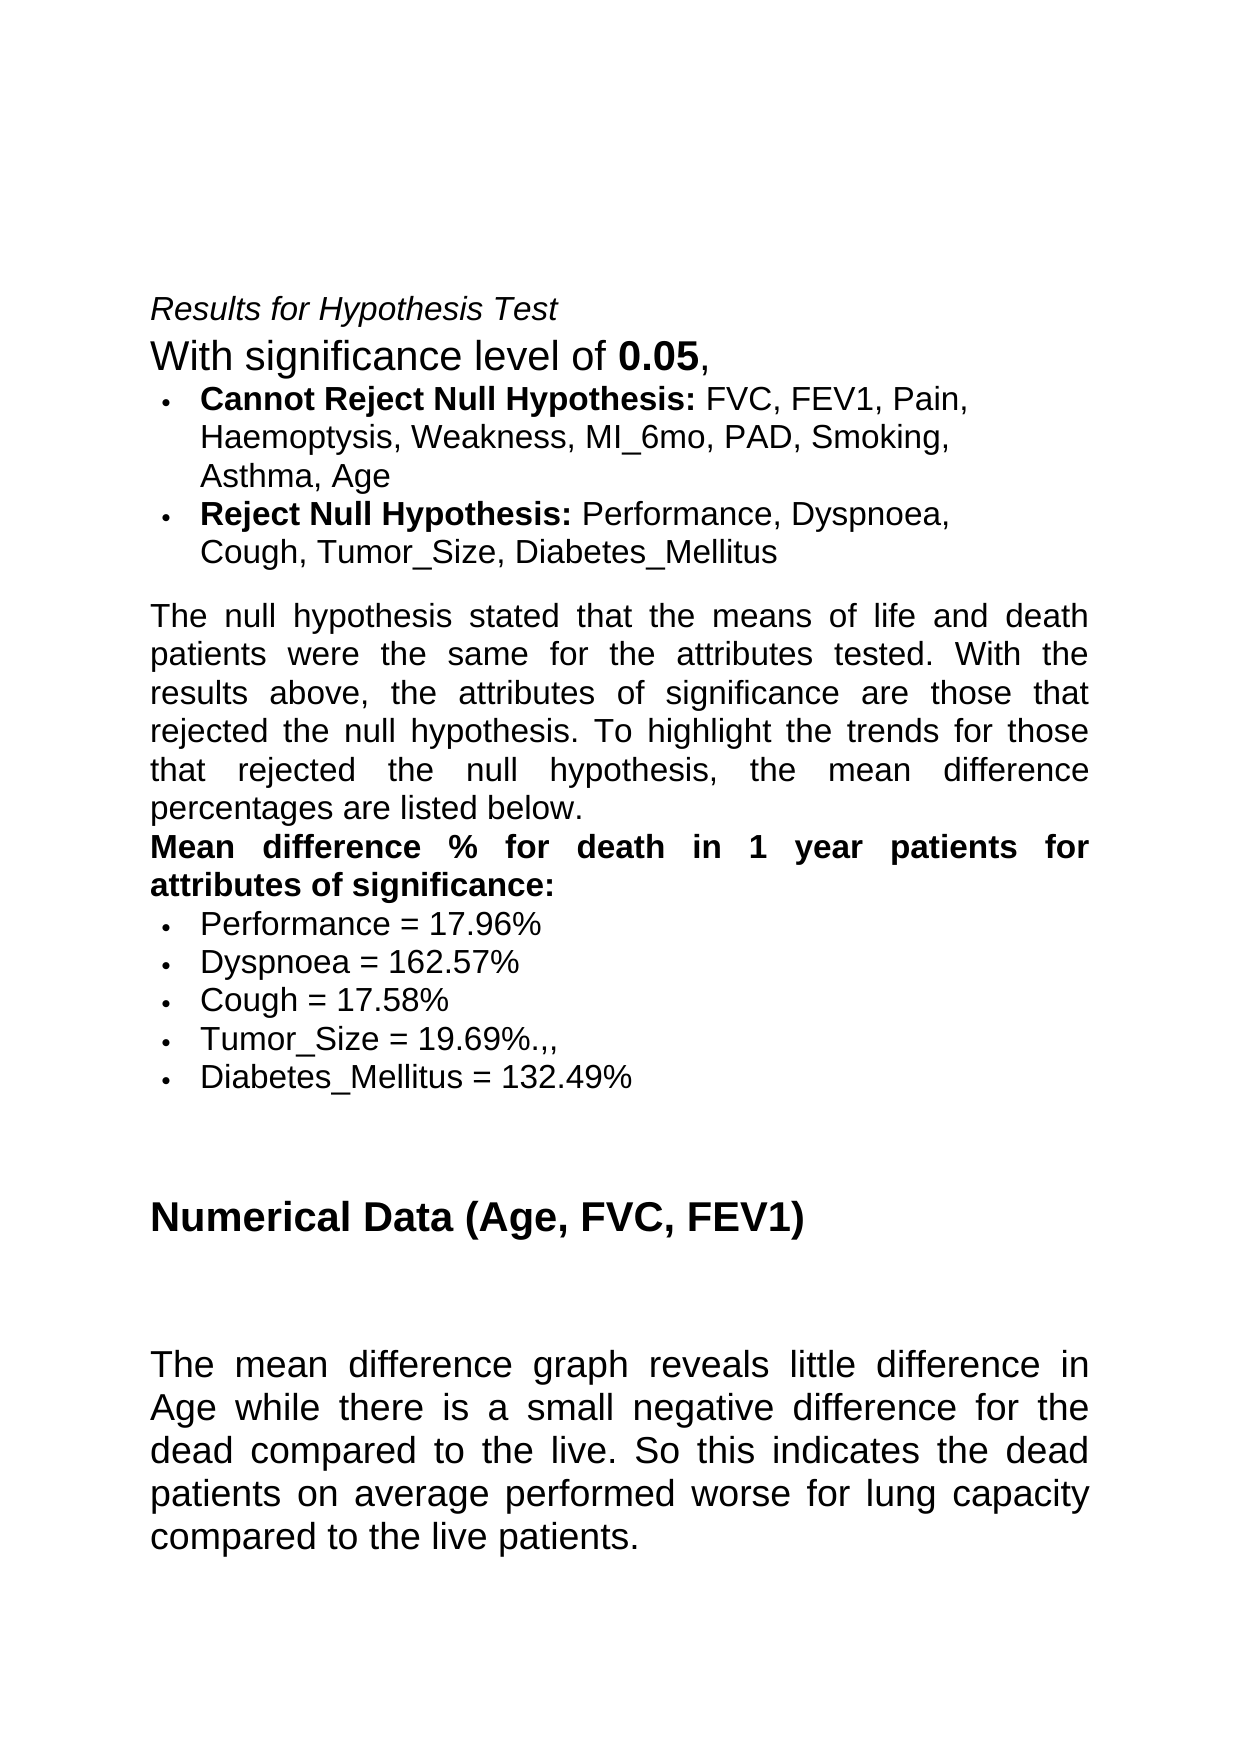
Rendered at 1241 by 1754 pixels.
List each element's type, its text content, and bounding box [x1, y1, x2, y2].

list Cannot Reject Null Hypothesis: FVC, FEV1, Pain, Haemoptysis, Weakness, MI_6mo, PAD, Smoking, Asthma, Age [162, 379, 1040, 494]
list Cough = 17.58% [162, 980, 1040, 1019]
subtitle Numerical Data (Age, FVC, FEV1) [150, 1192, 1090, 1240]
subtitle Results for Hypothesis Test [150, 261, 1090, 328]
list Dyspnoea = 162.57% [162, 942, 1040, 980]
list Reject Null Hypothesis: Performance, Dyspnoea, Cough, Tumor_Size, Diabetes_Mellitus [162, 494, 1040, 571]
text With significance level of 0.05, [150, 331, 1090, 379]
text The mean difference graph reveals little difference in Age while there is a small negative difference for the dead compared to the live. So this indicates the dead patients on average performed worse for lung capacity compared to the live patients. [150, 1342, 1090, 1557]
text The null hypothesis stated that the means of life and death patients were the same for the attributes tested. With the results above, the attributes of significance are those that rejected the null hypothesis. To highlight the trends for those that rejected the null hypothesis, the mean difference percentages are listed below. [150, 596, 1090, 827]
text Mean difference % for death in 1 year patients for attributes of significance: [150, 827, 1090, 903]
list Tumor_Size = 19.69%.,, [162, 1019, 1040, 1057]
list Performance = 17.96% [162, 903, 1040, 942]
list Diabetes_Mellitus = 132.49% [162, 1057, 1040, 1096]
